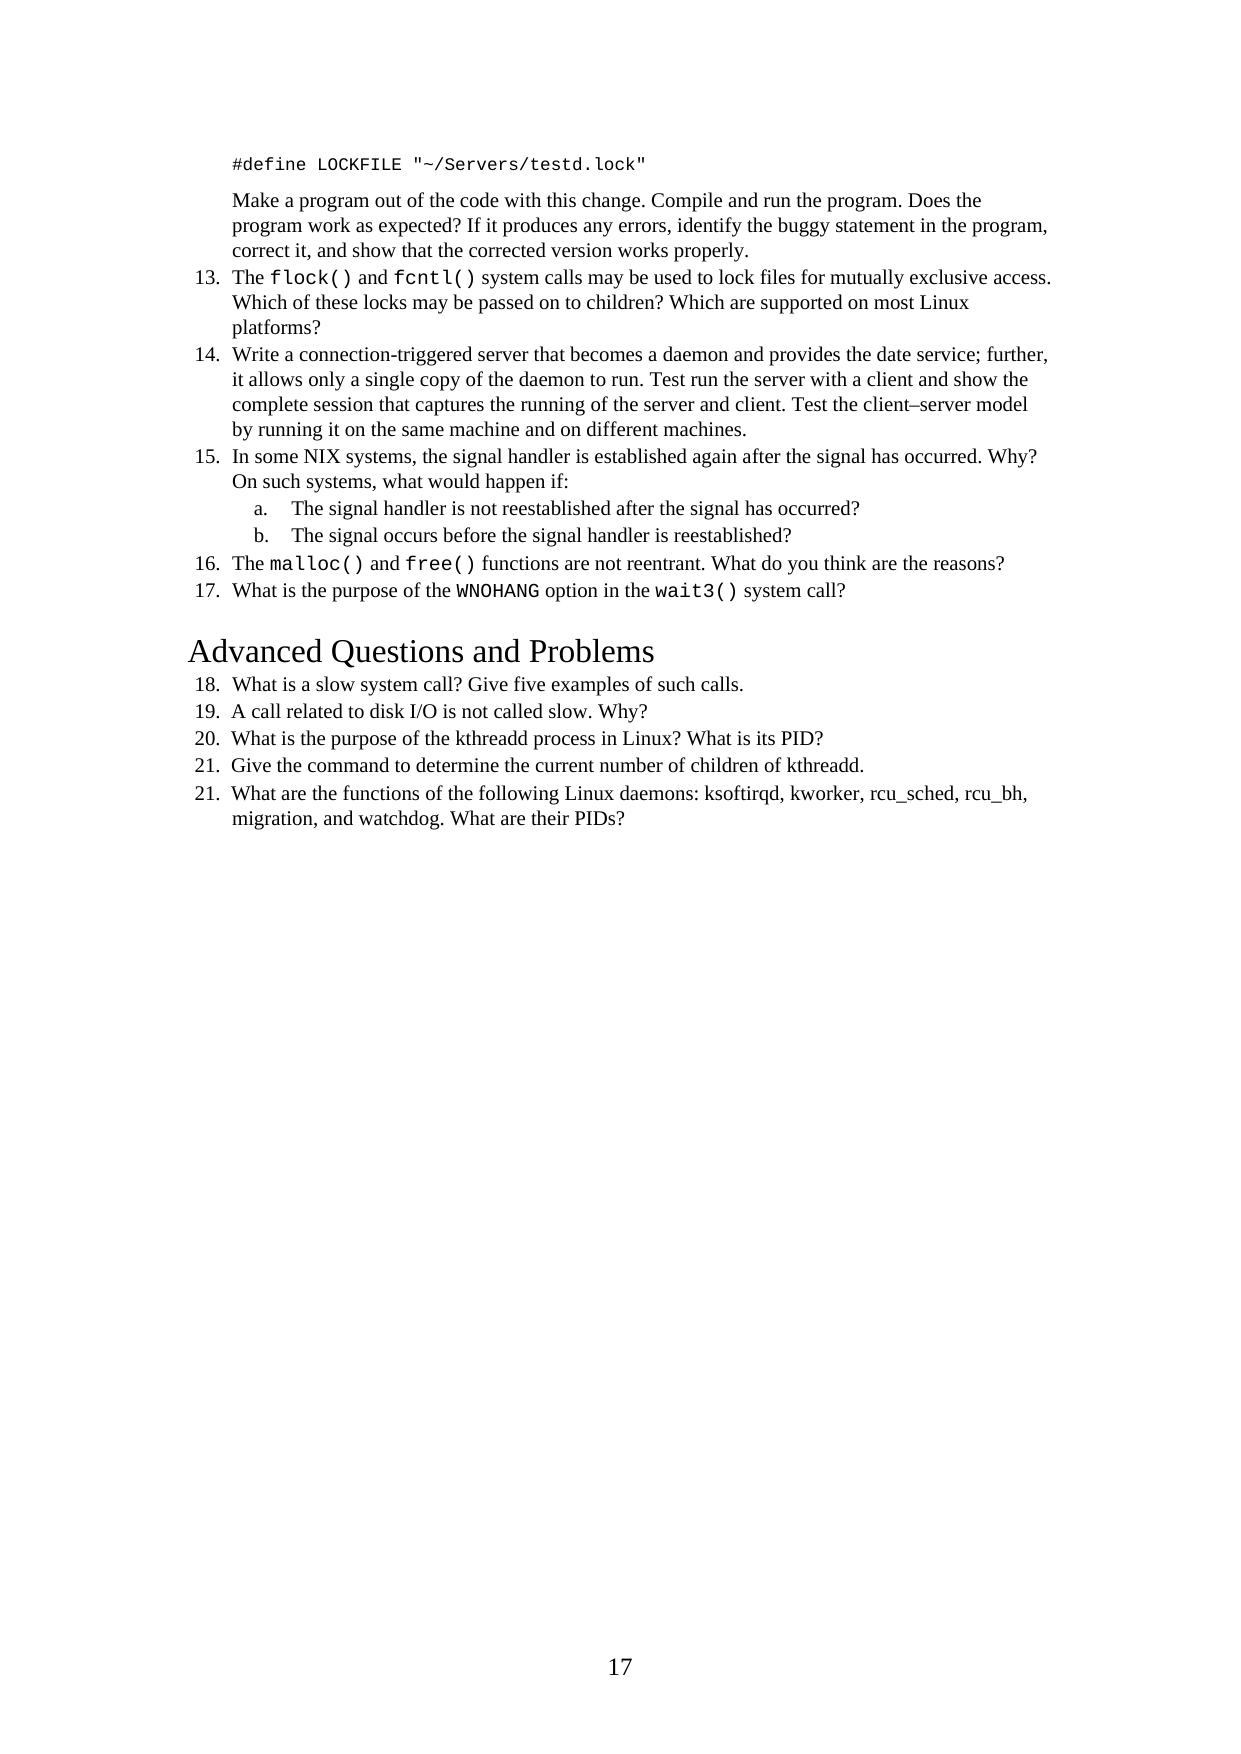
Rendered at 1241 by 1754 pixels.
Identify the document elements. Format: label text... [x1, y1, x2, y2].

text 21. What are the functions of the following Linux daemons: ksoftirqd, kworker, rcu_sched, rcu_bh, migration, and watchdog. What are their PIDs? [194, 780, 1053, 830]
text a. The signal handler is not reestablished after the signal has occurred? [253, 496, 1053, 521]
text 13. The flock() and fcntl() system calls may be used to lock files for mutually exclusive access. Which of these locks may be passed on to children? Which are supported on most Linux platforms? [194, 264, 1053, 339]
text 16. The malloc() and free() functions are not reentrant. What do you think are the reasons? [194, 550, 1053, 575]
text 18. What is a slow system call? Give five examples of such calls. [194, 672, 1053, 697]
text 21. Give the command to determine the current number of children of kthreadd. [194, 753, 1053, 778]
text Advanced Questions and Problems [187, 631, 1053, 669]
text 14. Write a connection-triggered server that becomes a daemon and provides the date service; further, it allows only a single copy of the daemon to run. Test run the server with a client and show the complete session that captures the running of the server and client. Test the client–server model by running it on the same machine and on different machines. [194, 342, 1053, 442]
text Make a program out of the code with this change. Compile and run the program. Does the program work as expected? If it produces any errors, identify the buggy statement in the program, correct it, and show that the corrected version works properly. [232, 187, 1053, 262]
text 15. In some NIX systems, the signal handler is established again after the signal has occurred. Why? On such systems, what would happen if: [194, 444, 1053, 494]
text #define LOCKFILE "~/Servers/testd.lock" [232, 150, 1053, 175]
text b. The signal occurs before the signal handler is reestablished? [253, 523, 1053, 548]
text 19. A call related to disk I/O is not called slow. Why? [194, 699, 1053, 724]
text 20. What is the purpose of the kthreadd process in Linux? What is its PID? [194, 726, 1053, 751]
text 17. What is the purpose of the WNOHANG option in the wait3() system call? [194, 577, 1053, 602]
